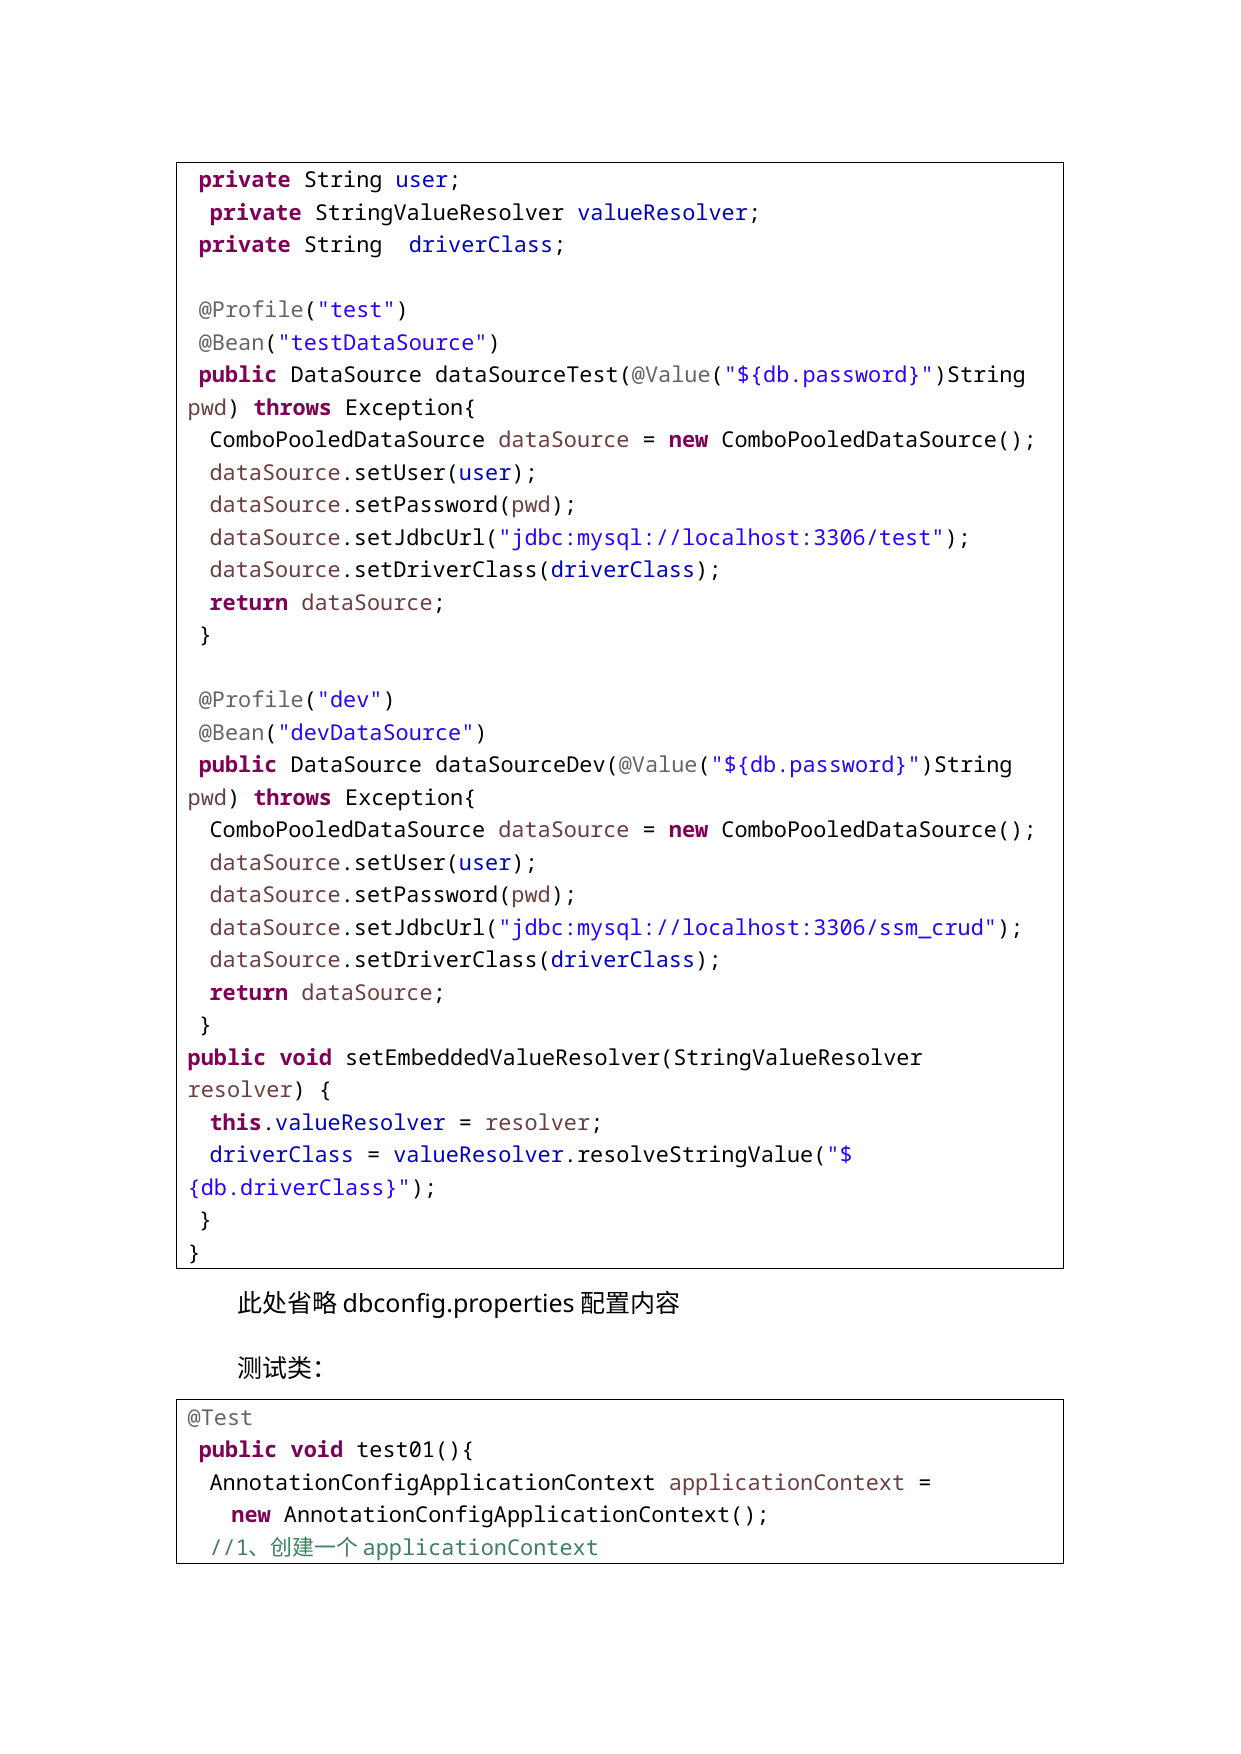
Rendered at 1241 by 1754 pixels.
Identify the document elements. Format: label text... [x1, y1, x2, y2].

list 此处省略dbconfig.properties配置内容 [187, 1269, 1053, 1334]
list 测试类： [187, 1334, 1053, 1399]
